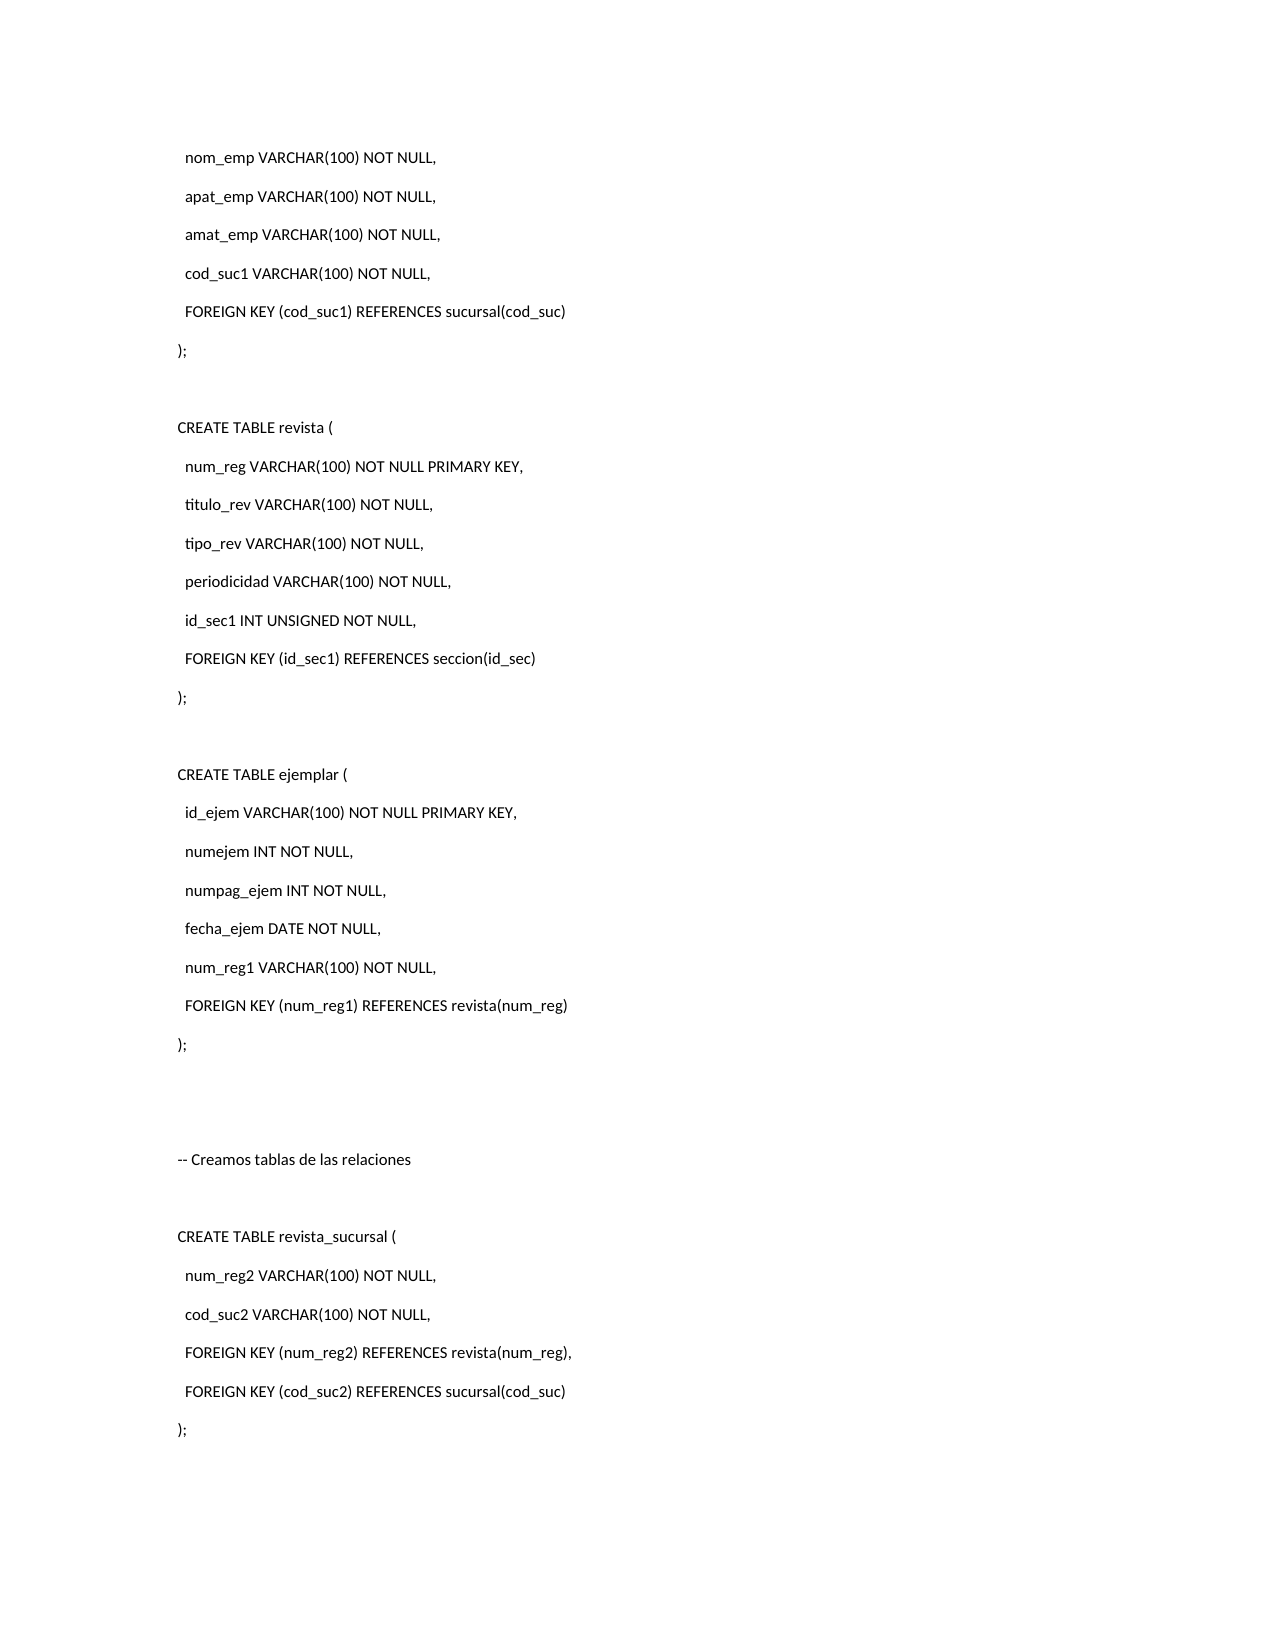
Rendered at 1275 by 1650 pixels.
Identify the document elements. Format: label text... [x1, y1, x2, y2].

text ); [177, 340, 1098, 361]
text fecha_ejem DATE NOT NULL, [177, 918, 1098, 939]
text numpag_ejem INT NOT NULL, [177, 880, 1098, 900]
text periodicidad VARCHAR(100) NOT NULL, [177, 572, 1098, 592]
text ); [177, 1034, 1098, 1054]
text CREATE TABLE revista_sucursal ( [177, 1227, 1098, 1247]
text ); [177, 1419, 1098, 1440]
text nom_emp VARCHAR(100) NOT NULL, [177, 148, 1098, 168]
text CREATE TABLE revista ( [177, 417, 1098, 438]
text -- Creamos tablas de las relaciones [177, 1150, 1098, 1170]
text numejem INT NOT NULL, [177, 841, 1098, 862]
text num_reg VARCHAR(100) NOT NULL PRIMARY KEY, [177, 456, 1098, 476]
text titulo_rev VARCHAR(100) NOT NULL, [177, 494, 1098, 515]
text FOREIGN KEY (cod_suc1) REFERENCES sucursal(cod_suc) [177, 302, 1098, 322]
text FOREIGN KEY (cod_suc2) REFERENCES sucursal(cod_suc) [177, 1381, 1098, 1401]
text cod_suc1 VARCHAR(100) NOT NULL, [177, 263, 1098, 283]
text tipo_rev VARCHAR(100) NOT NULL, [177, 533, 1098, 553]
text num_reg1 VARCHAR(100) NOT NULL, [177, 957, 1098, 977]
text FOREIGN KEY (id_sec1) REFERENCES seccion(id_sec) [177, 649, 1098, 669]
text amat_emp VARCHAR(100) NOT NULL, [177, 225, 1098, 245]
text id_sec1 INT UNSIGNED NOT NULL, [177, 610, 1098, 630]
text num_reg2 VARCHAR(100) NOT NULL, [177, 1265, 1098, 1286]
text FOREIGN KEY (num_reg1) REFERENCES revista(num_reg) [177, 996, 1098, 1016]
text id_ejem VARCHAR(100) NOT NULL PRIMARY KEY, [177, 803, 1098, 823]
text CREATE TABLE ejemplar ( [177, 764, 1098, 784]
text FOREIGN KEY (num_reg2) REFERENCES revista(num_reg), [177, 1342, 1098, 1363]
text apat_emp VARCHAR(100) NOT NULL, [177, 186, 1098, 206]
text cod_suc2 VARCHAR(100) NOT NULL, [177, 1304, 1098, 1324]
text ); [177, 687, 1098, 707]
